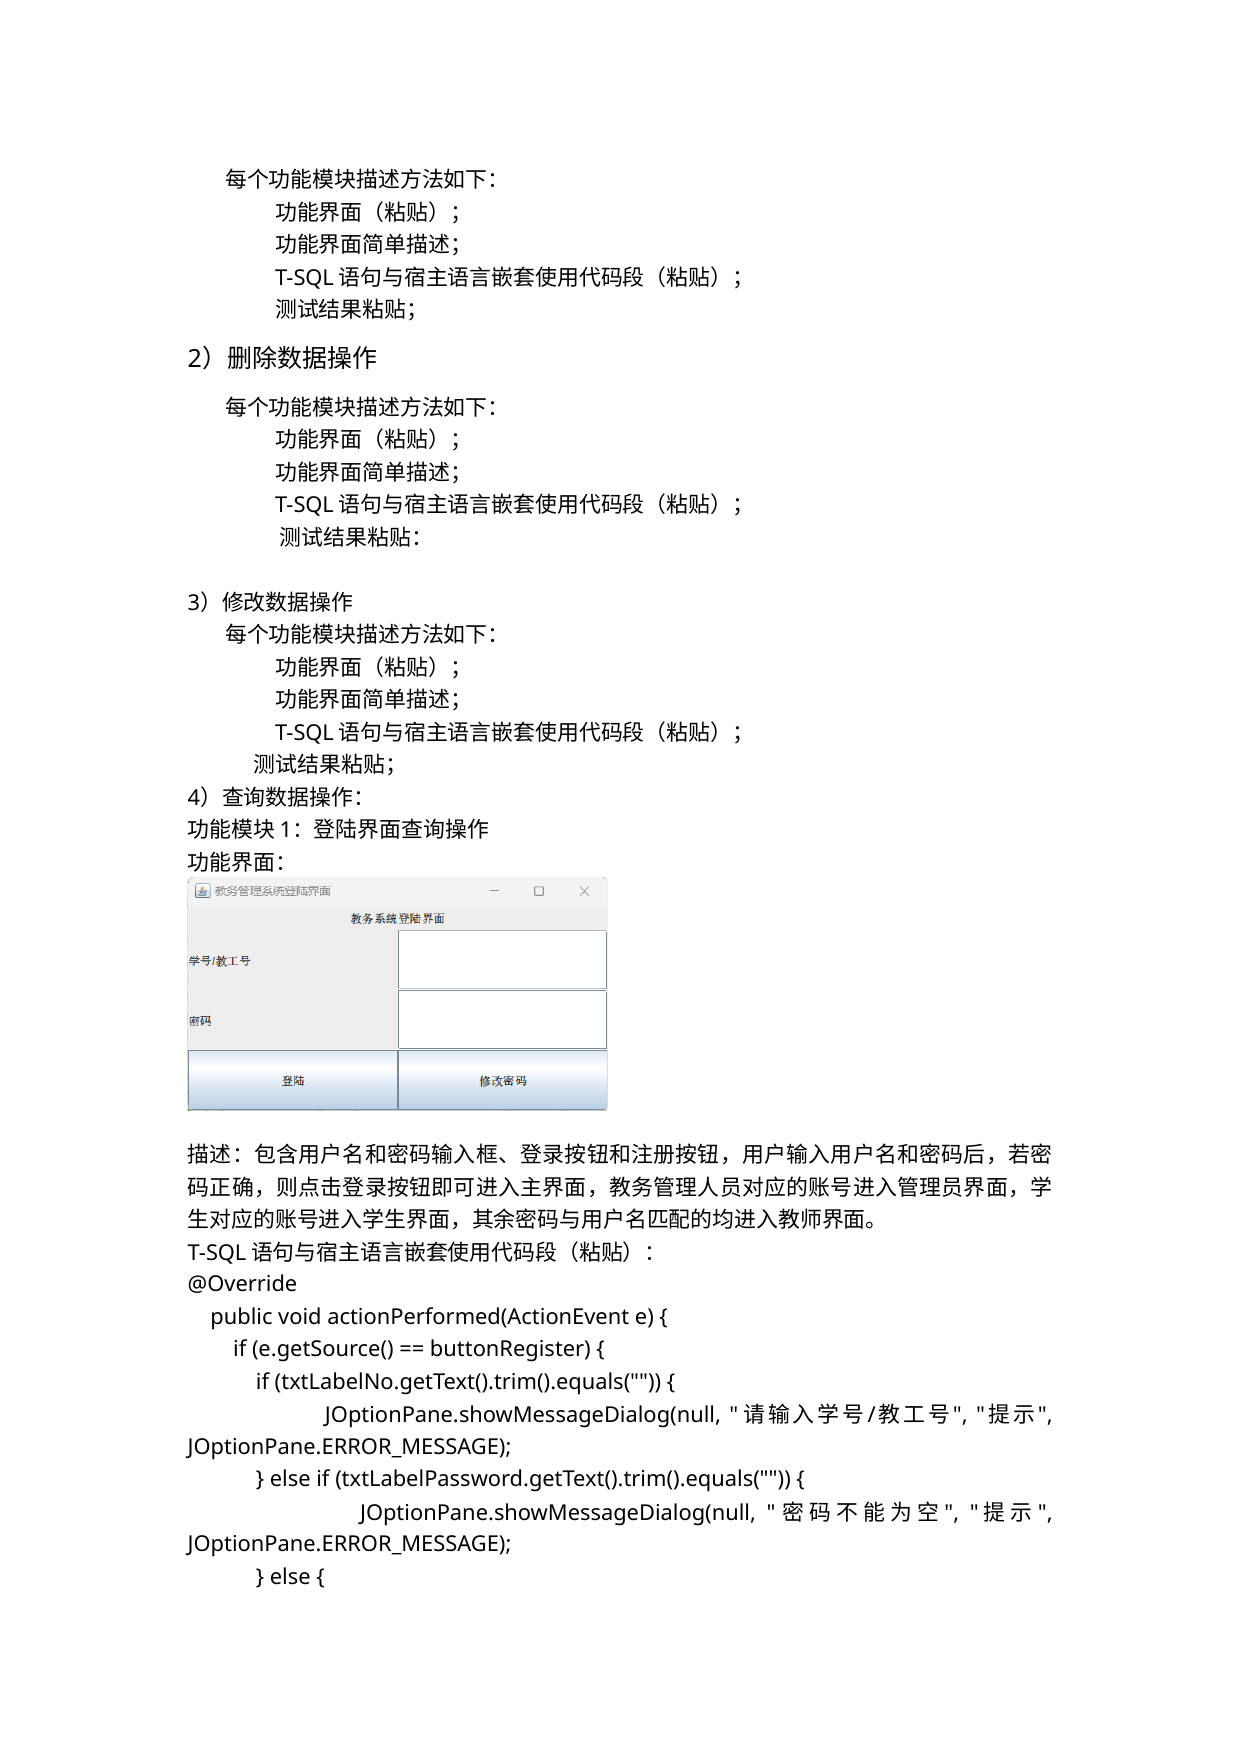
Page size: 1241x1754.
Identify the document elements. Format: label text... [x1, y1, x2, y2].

text JOptionPane.showMessageDialog(null, "请输入学号/教工号", "提示", JOptionPane.ERROR_MESSAGE); [187, 1397, 1053, 1462]
text 功能界面（粘贴）； [275, 194, 1053, 227]
text if (txtLabelNo.getText().trim().equals("")) { [187, 1364, 1053, 1397]
text 每个功能模块描述方法如下： [225, 162, 1053, 194]
text 描述：包含用户名和密码输入框、登录按钮和注册按钮，用户输入用户名和密码后，若密码正确，则点击登录按钮即可进入主界面，教务管理人员对应的账号进入管理员界面，学生对应的账号进入学生界面，其余密码与用户名匹配的均进入教师界面。 [187, 1137, 1053, 1234]
text } else { [187, 1559, 1053, 1592]
text if (e.getSource() == buttonRegister) { [187, 1332, 1053, 1364]
text 功能界面简单描述； [275, 454, 1053, 487]
text 每个功能模块描述方法如下： [225, 389, 1053, 422]
text T-SQL语句与宿主语言嵌套使用代码段（粘贴）： [187, 1234, 1053, 1267]
text 4）查询数据操作： [187, 779, 1053, 812]
text 测试结果粘贴； [275, 292, 1053, 324]
text JOptionPane.showMessageDialog(null, "密码不能为空", "提示", JOptionPane.ERROR_MESSAGE); [187, 1494, 1053, 1559]
text T-SQL语句与宿主语言嵌套使用代码段（粘贴）； [275, 487, 1053, 519]
text 功能界面（粘贴）； [275, 422, 1053, 454]
text 功能模块1：登陆界面查询操作 [187, 812, 1053, 844]
text public void actionPerformed(ActionEvent e) { [187, 1299, 1053, 1332]
text 测试结果粘贴； [225, 747, 1053, 779]
text @Override [187, 1267, 1053, 1299]
text 测试结果粘贴： [225, 519, 1053, 552]
text 功能界面： [187, 844, 1053, 877]
text T-SQL语句与宿主语言嵌套使用代码段（粘贴）； [275, 259, 1053, 292]
picture [187, 877, 608, 1111]
text 功能界面简单描述； [275, 227, 1053, 259]
text 3）修改数据操作 [187, 584, 1053, 617]
text 每个功能模块描述方法如下： [225, 617, 1053, 649]
text 功能界面（粘贴）； [275, 649, 1053, 682]
text 2）删除数据操作 [187, 324, 1053, 389]
text 功能界面简单描述； [275, 682, 1053, 714]
text T-SQL语句与宿主语言嵌套使用代码段（粘贴）； [275, 714, 1053, 747]
text } else if (txtLabelPassword.getText().trim().equals("")) { [187, 1462, 1053, 1494]
